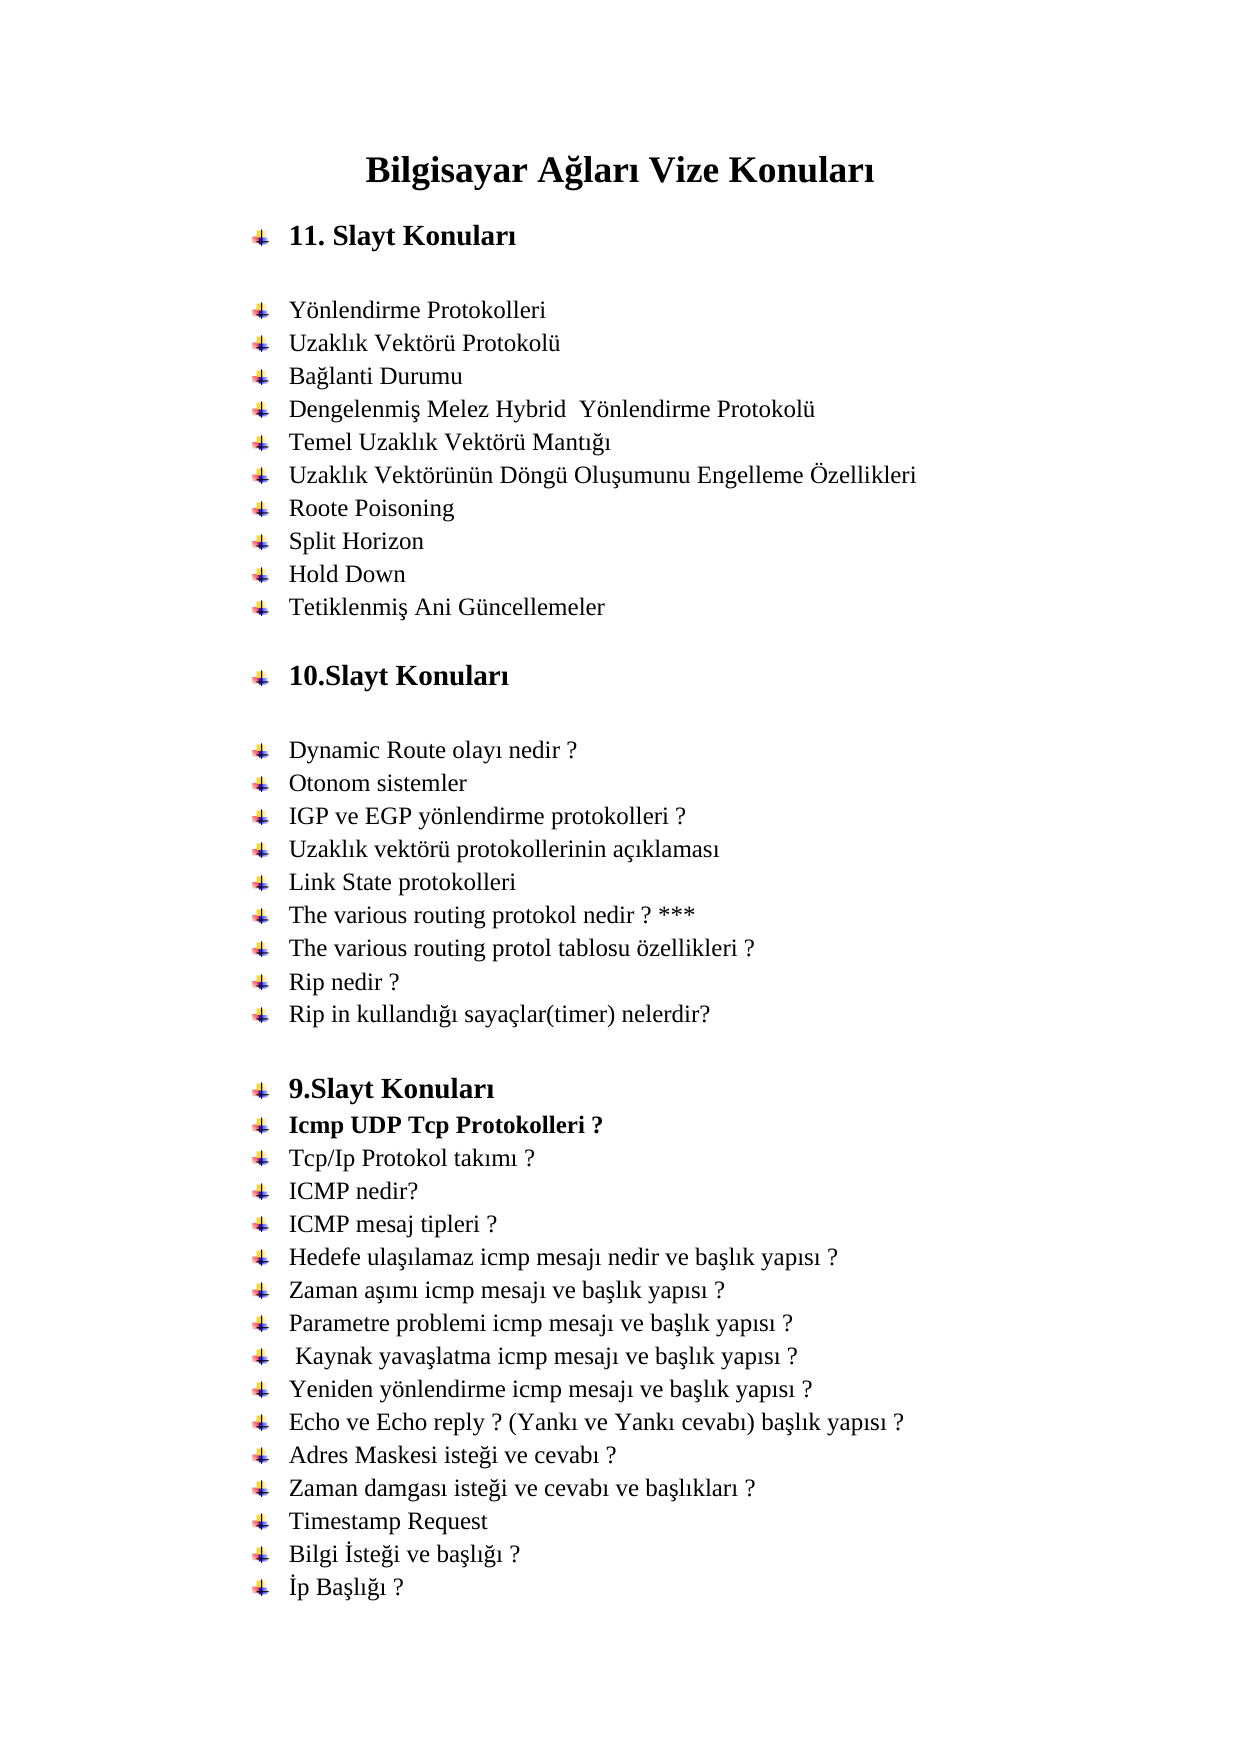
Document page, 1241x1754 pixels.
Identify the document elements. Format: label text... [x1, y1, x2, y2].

picture [252, 1512, 269, 1530]
list Adres Maskesi isteği ve cevabı ? [251, 1440, 1093, 1469]
list The various routing protol tablosu özellikleri ? [251, 933, 1093, 962]
list İp Başlığı ? [251, 1572, 1093, 1601]
picture [252, 1413, 269, 1431]
picture [252, 973, 269, 990]
list Dengelenmiş Melez Hybrid Yönlendirme Protokolü [251, 394, 1093, 423]
picture [252, 533, 269, 550]
picture [252, 368, 269, 385]
list Yeniden yönlendirme icmp mesajı ve başlık yapısı ? [251, 1374, 1093, 1403]
list Tetiklenmiş Ani Güncellemeler [251, 592, 1093, 621]
picture [252, 400, 269, 418]
picture [252, 775, 269, 792]
picture [252, 940, 269, 957]
picture [252, 466, 269, 484]
picture [252, 1281, 269, 1299]
picture [252, 1380, 269, 1398]
list Echo ve Echo reply ? (Yankı ve Yankı cevabı) başlık yapısı ? [251, 1407, 1093, 1436]
picture [252, 1215, 269, 1232]
picture [252, 301, 269, 319]
list Link State protokolleri [251, 867, 1093, 896]
list Bağlanti Durumu [251, 361, 1093, 390]
picture [252, 669, 269, 686]
picture [252, 1347, 269, 1365]
picture [252, 566, 269, 583]
picture [252, 1446, 269, 1464]
list Tcp/Ip Protokol takımı ? [251, 1143, 1093, 1171]
list Timestamp Request [251, 1506, 1093, 1535]
list Bilgi İsteği ve başlığı ? [251, 1539, 1093, 1568]
list Parametre problemi icmp mesajı ve başlık yapısı ? [251, 1308, 1093, 1337]
picture [252, 1182, 269, 1200]
picture [252, 1006, 269, 1023]
picture [252, 599, 269, 616]
picture [252, 1248, 269, 1266]
picture [252, 907, 269, 924]
picture [252, 742, 269, 759]
picture [252, 228, 269, 246]
picture [252, 1149, 269, 1166]
list Rip in kullandığı sayaçlar(timer) nelerdir? [251, 999, 1093, 1028]
list 9.Slayt Konuları [251, 1071, 1093, 1105]
list Uzaklık Vektörü Protokolü [251, 328, 1093, 357]
list Roote Poisoning [251, 493, 1093, 522]
list Yönlendirme Protokolleri [251, 295, 1093, 324]
picture [252, 334, 269, 352]
list Icmp UDP Tcp Protokolleri ? [251, 1110, 1093, 1138]
list Otonom sistemler [251, 768, 1093, 797]
list Uzaklık Vektörünün Döngü Oluşumunu Engelleme Özellikleri [251, 460, 1093, 489]
text Bilgisayar Ağları Vize Konuları [148, 148, 1093, 191]
list Kaynak yavaşlatma icmp mesajı ve başlık yapısı ? [251, 1341, 1093, 1369]
picture [252, 434, 269, 451]
list Zaman damgası isteği ve cevabı ve başlıkları ? [251, 1473, 1093, 1502]
picture [252, 1545, 269, 1563]
list Hold Down [251, 559, 1093, 588]
list The various routing protokol nedir ? *** [251, 901, 1093, 929]
list Hedefe ulaşılamaz icmp mesajı nedir ve başlık yapısı ? [251, 1242, 1093, 1271]
list Dynamic Route olayı nedir ? [251, 735, 1093, 764]
list Rip nedir ? [251, 967, 1093, 995]
picture [252, 500, 269, 517]
list Uzaklık vektörü protokollerinin açıklaması [251, 834, 1093, 863]
list ICMP nedir? [251, 1176, 1093, 1204]
list IGP ve EGP yönlendirme protokolleri ? [251, 801, 1093, 830]
list Temel Uzaklık Vektörü Mantığı [251, 427, 1093, 456]
picture [252, 1314, 269, 1332]
list Split Horizon [251, 526, 1093, 555]
list 10.Slayt Konuları [251, 658, 1093, 692]
list ICMP mesaj tipleri ? [251, 1209, 1093, 1237]
picture [252, 841, 269, 858]
picture [252, 1578, 269, 1596]
picture [252, 1116, 269, 1134]
picture [252, 1479, 269, 1497]
picture [252, 1081, 269, 1099]
picture [252, 874, 269, 891]
list 11. Slayt Konuları [251, 218, 1093, 252]
picture [252, 808, 269, 825]
list Zaman aşımı icmp mesajı ve başlık yapısı ? [251, 1275, 1093, 1303]
